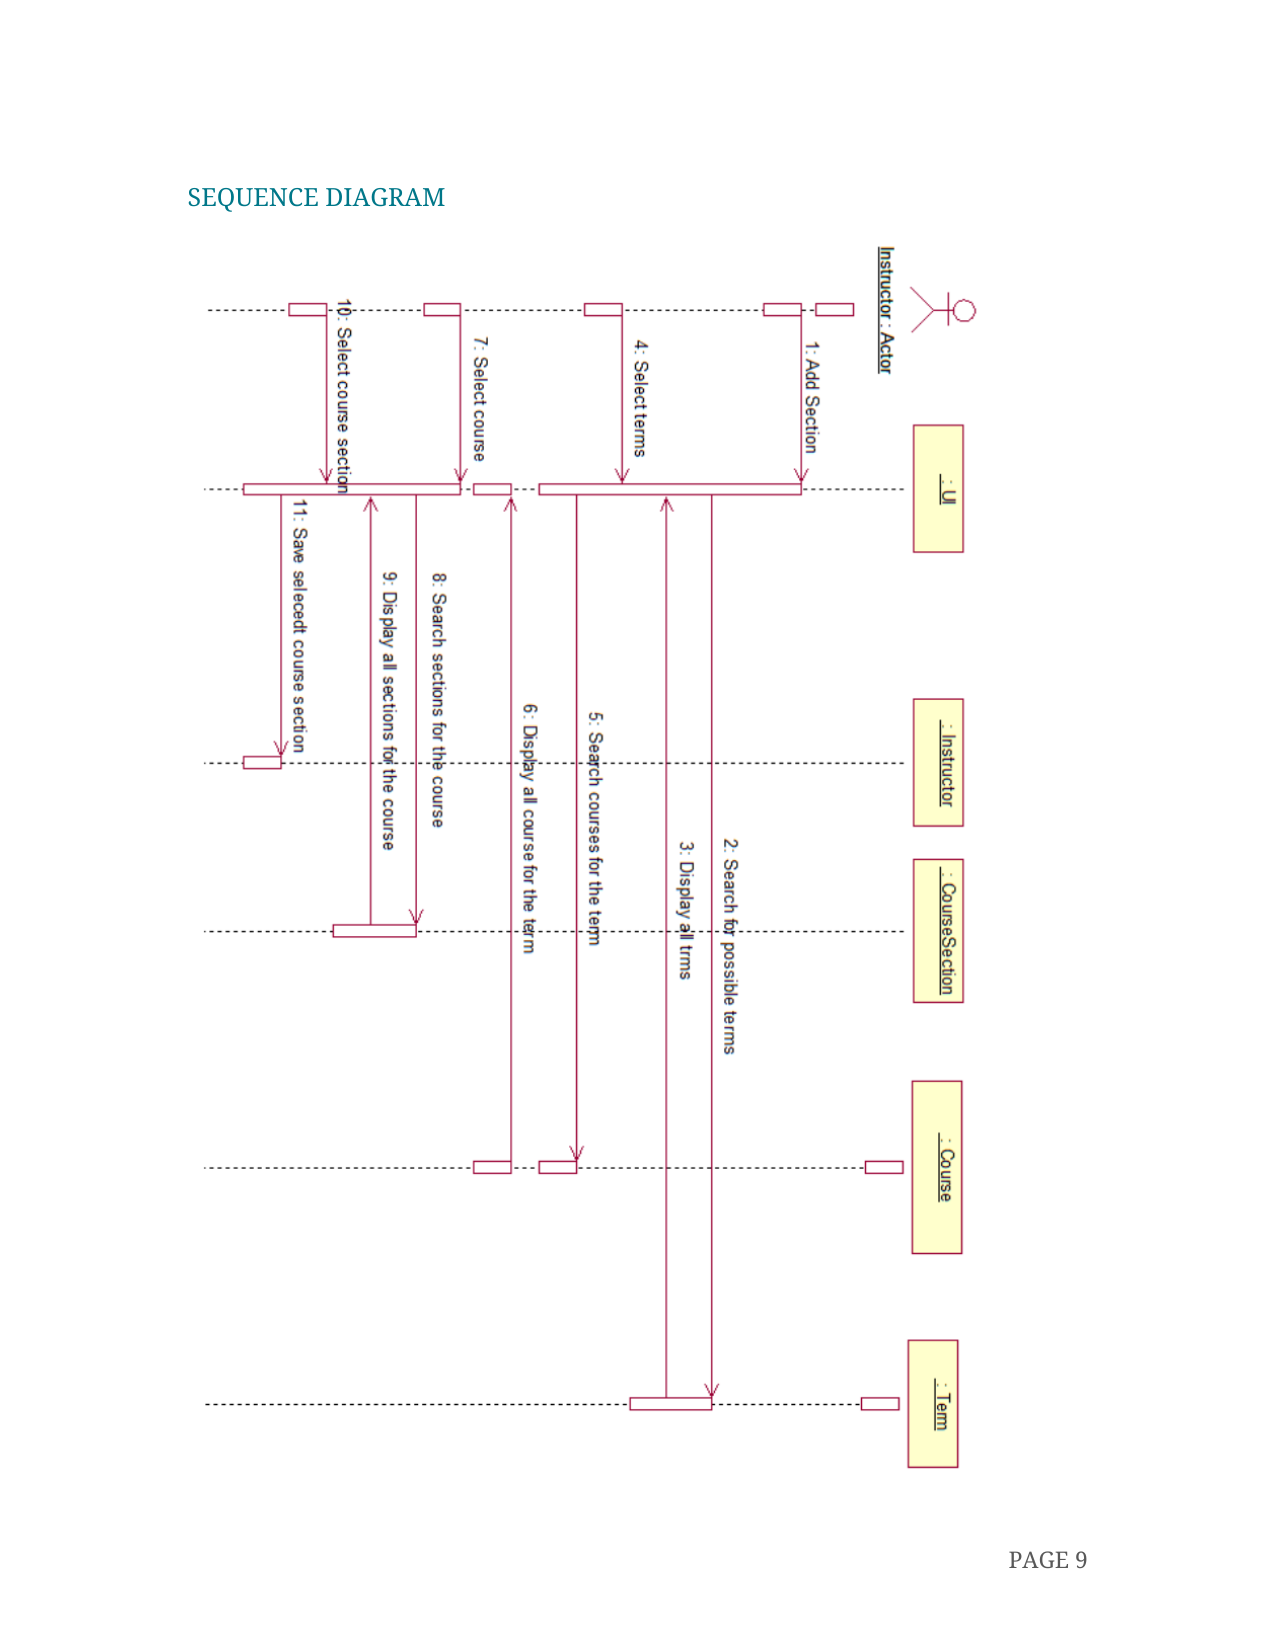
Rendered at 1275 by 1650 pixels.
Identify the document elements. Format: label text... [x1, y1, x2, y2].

subtitle sEQUENCE DIAGRAm [187, 180, 1087, 214]
picture [194, 231, 1011, 1483]
